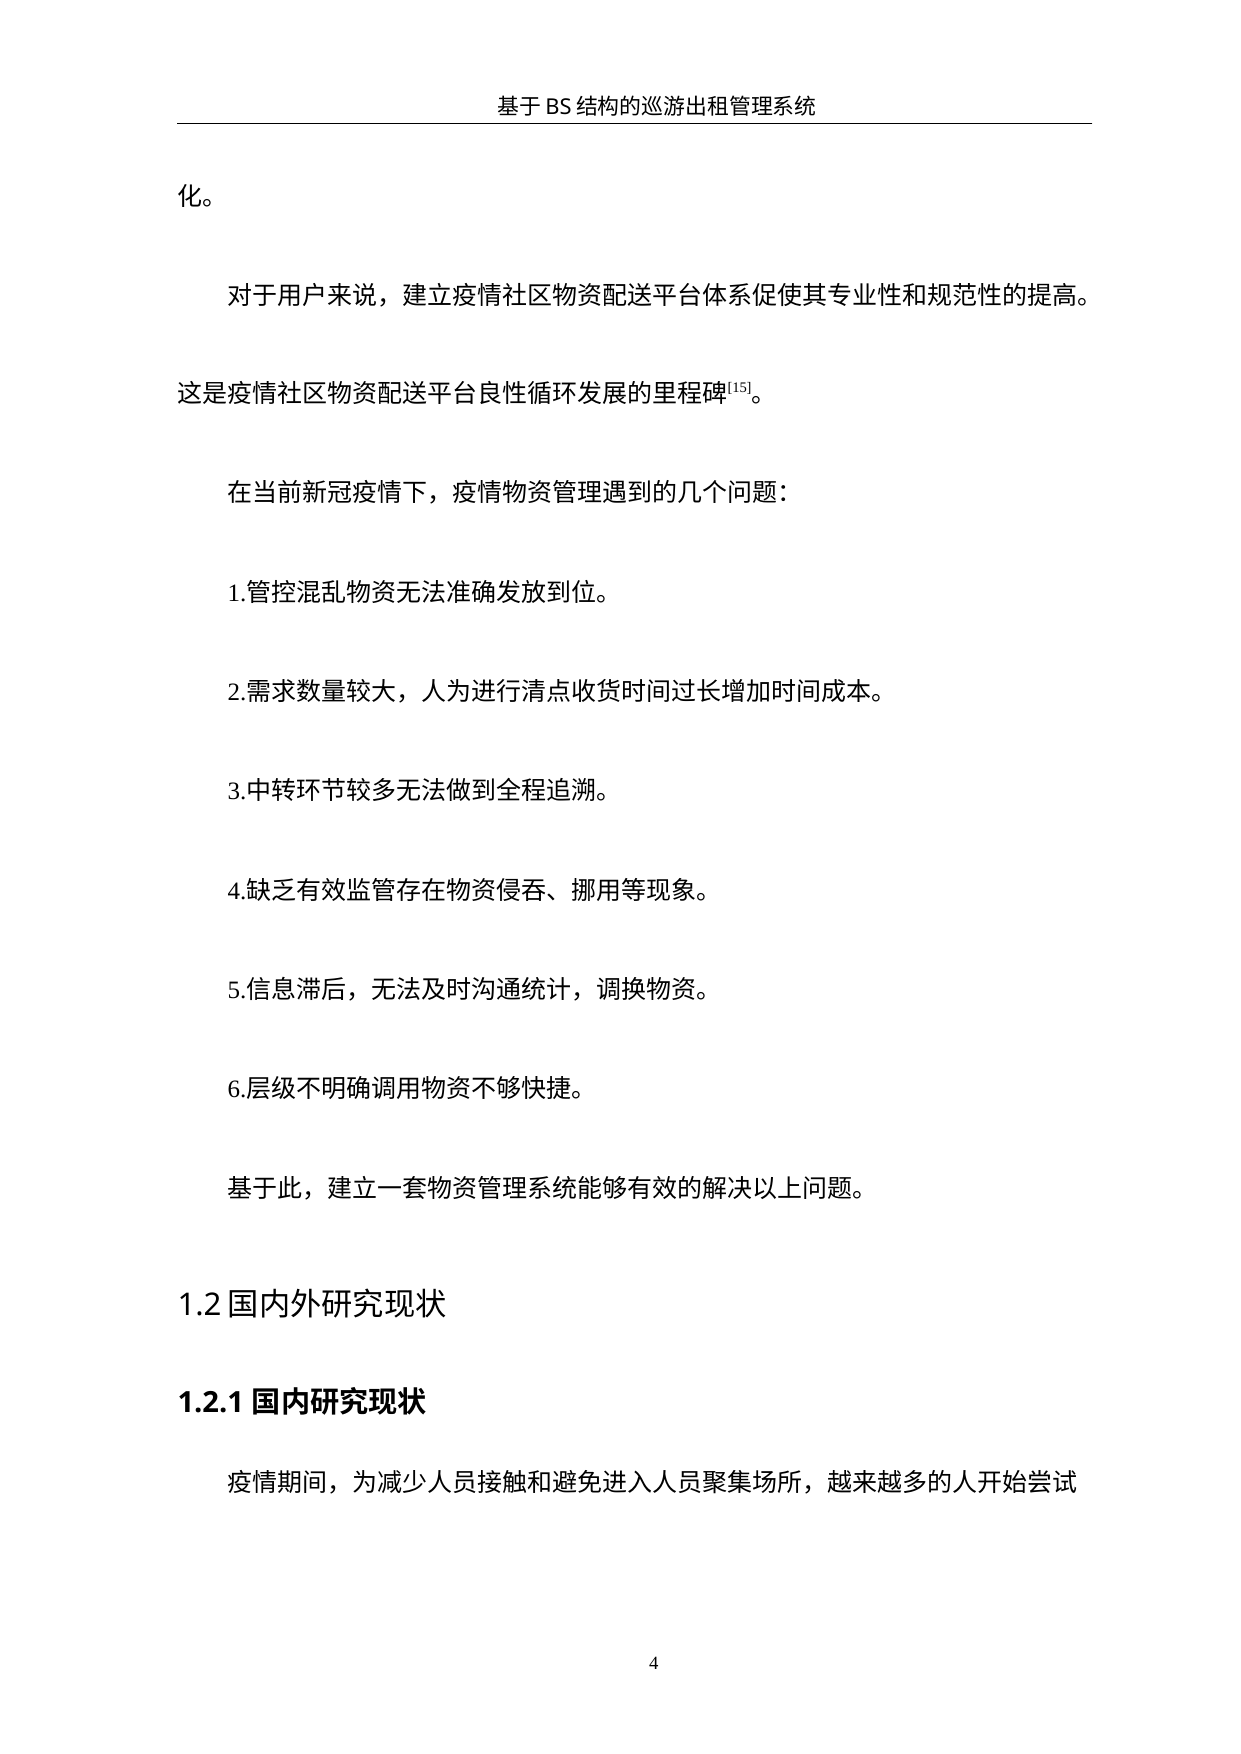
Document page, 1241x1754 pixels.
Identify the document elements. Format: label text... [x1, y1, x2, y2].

text 对于用户来说，建立疫情社区物资配送平台体系促使其专业性和规范性的提高。这是疫情社区物资配送平台良性循环发展的里程碑[15]。 [177, 261, 1092, 424]
text 2.需求数量较大，人为进行清点收货时间过长增加时间成本。 [177, 657, 1092, 722]
text 6.层级不明确调用物资不够快捷。 [177, 1054, 1092, 1119]
text 5.信息滞后，无法及时沟通统计，调换物资。 [177, 955, 1092, 1020]
text 基于此，建立一套物资管理系统能够有效的解决以上问题。 [177, 1154, 1092, 1219]
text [177, 1448, 1092, 1513]
text 在当前新冠疫情下，疫情物资管理遇到的几个问题： [177, 458, 1092, 523]
text 4.缺乏有效监管存在物资侵吞、挪用等现象。 [177, 856, 1092, 921]
text 3.中转环节较多无法做到全程追溯。 [177, 756, 1092, 821]
subtitle 1.2国内外研究现状 [177, 1269, 1092, 1334]
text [177, 162, 1092, 227]
text 1.管控混乱物资无法准确发放到位。 [177, 558, 1092, 623]
subtitle 1.2.1 国内研究现状 [177, 1367, 1092, 1432]
